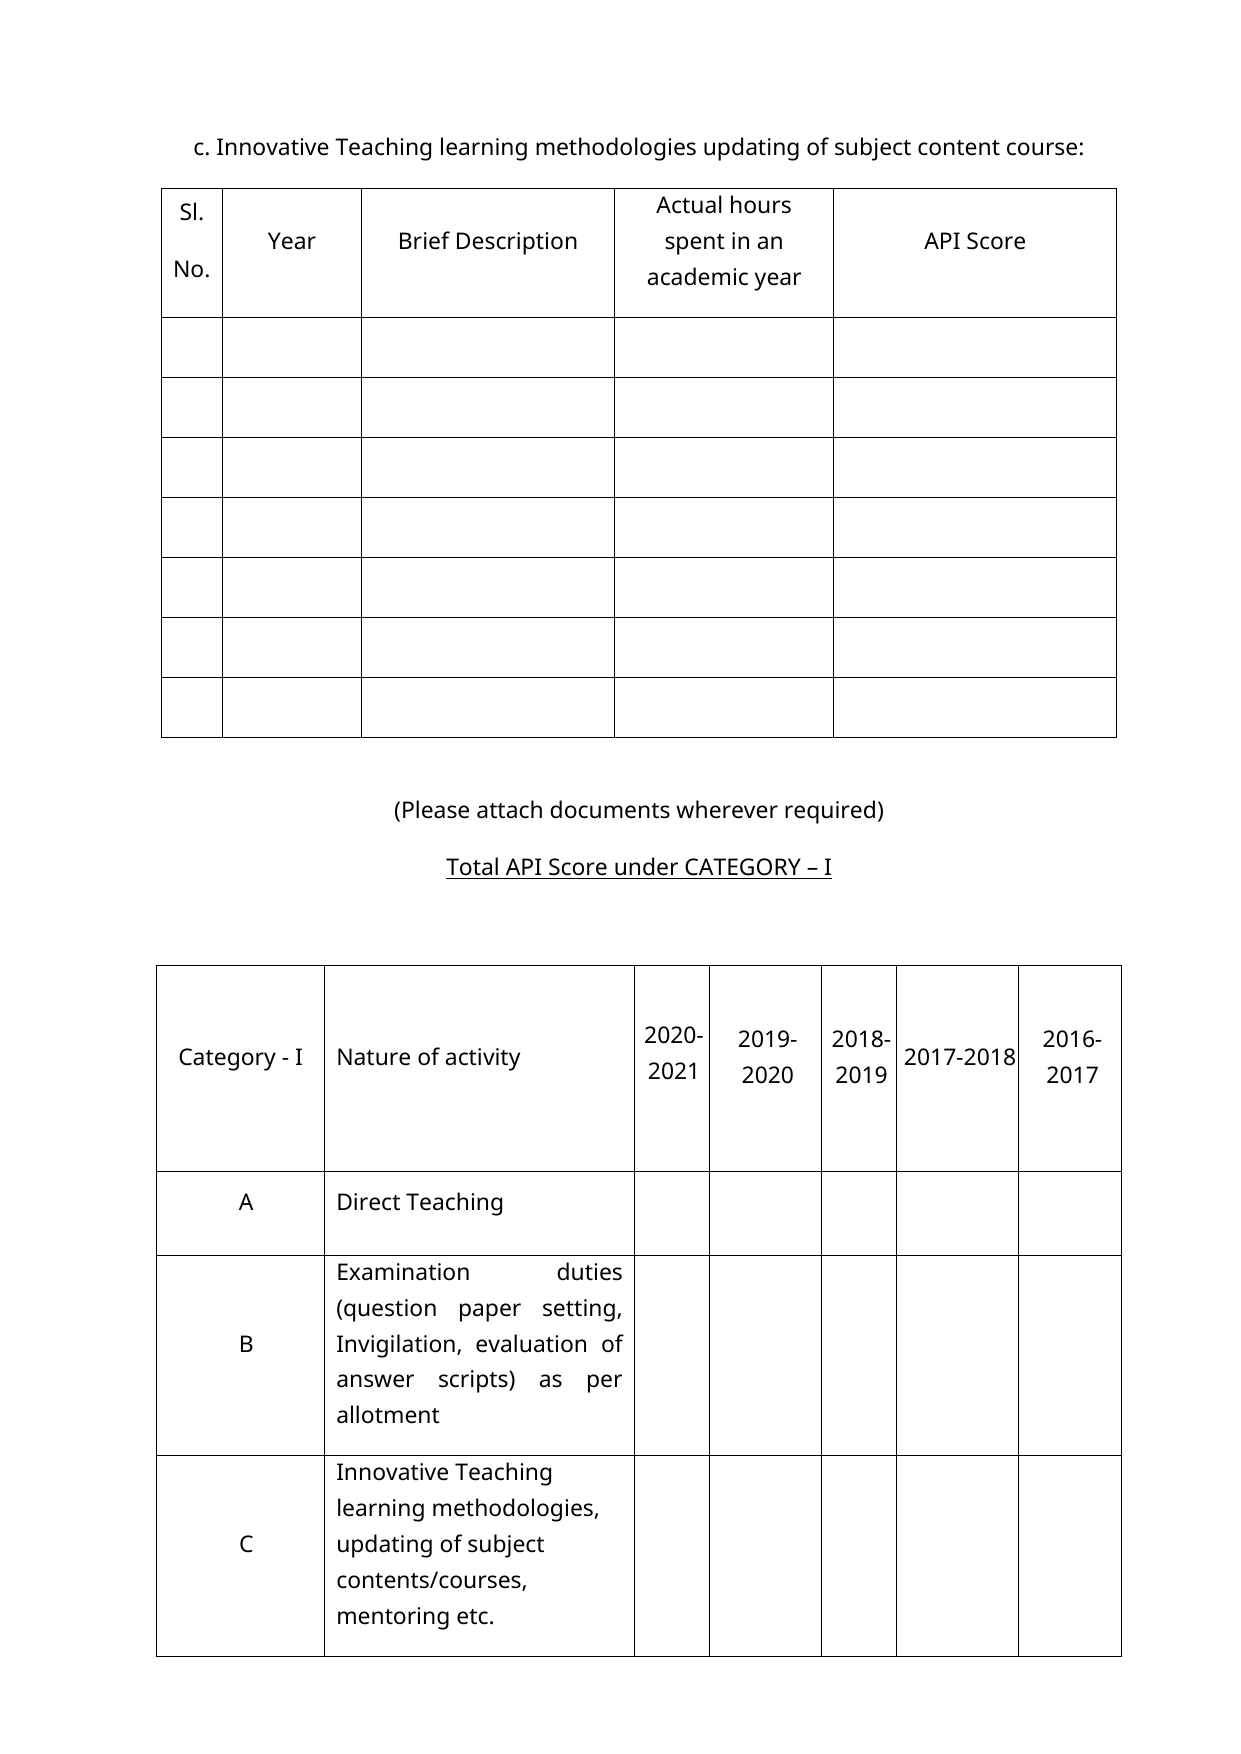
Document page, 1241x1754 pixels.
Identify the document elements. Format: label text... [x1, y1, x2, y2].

table_cell [822, 1456, 896, 1656]
table_cell [223, 318, 361, 377]
table_cell [635, 1456, 709, 1656]
table_cell [162, 558, 222, 617]
table_header Year [223, 189, 361, 317]
table_cell [897, 1172, 1018, 1254]
table_cell [897, 1456, 1018, 1656]
table_cell [615, 438, 833, 497]
table_header 2020-2021 [635, 966, 709, 1171]
table_cell [362, 438, 614, 497]
table_cell [615, 378, 833, 437]
table_header Brief Description [362, 189, 614, 317]
table_cell [834, 318, 1116, 377]
table_cell [362, 498, 614, 557]
table_header Category - I [157, 966, 324, 1171]
table_cell [162, 618, 222, 677]
table_cell [362, 318, 614, 377]
table_cell C [157, 1456, 324, 1656]
table_cell [710, 1256, 821, 1455]
table_cell [834, 678, 1116, 737]
table_cell [362, 378, 614, 437]
table_cell Innovative Teaching learning methodologies, updating of subject contents/courses, mentoring etc. [325, 1456, 634, 1656]
table_header 2019-2020 [710, 966, 821, 1171]
table_cell [162, 678, 222, 737]
table_cell [1019, 1256, 1121, 1455]
table_cell [615, 678, 833, 737]
table_cell B [157, 1256, 324, 1455]
table_cell [834, 618, 1116, 677]
table_header Nature of activity [325, 966, 634, 1171]
table_cell [1019, 1456, 1121, 1656]
table_cell [834, 378, 1116, 437]
table_cell [615, 318, 833, 377]
table_cell [834, 558, 1116, 617]
table_header 2016-2017 [1019, 966, 1121, 1171]
table_header Actual hours spent in an academic year [615, 189, 833, 317]
table_cell [822, 1172, 896, 1254]
table_header 2018-2019 [822, 966, 896, 1171]
table_cell [223, 558, 361, 617]
table_cell [615, 618, 833, 677]
table_cell [362, 558, 614, 617]
table_cell [223, 378, 361, 437]
text Total API Score under CATEGORY – I [150, 851, 1128, 882]
table_cell [162, 498, 222, 557]
table_cell [897, 1256, 1018, 1455]
table_cell [362, 618, 614, 677]
table_cell [822, 1256, 896, 1455]
table_cell [635, 1256, 709, 1455]
table_cell [223, 678, 361, 737]
table_cell [223, 618, 361, 677]
table_cell [223, 438, 361, 497]
table_cell Direct Teaching [325, 1172, 634, 1254]
table_cell [615, 558, 833, 617]
text c. Innovative Teaching learning methodologies updating of subject content course: [150, 131, 1128, 162]
table_header Sl. No. [162, 189, 222, 317]
table_cell [223, 498, 361, 557]
table_cell [834, 438, 1116, 497]
table_cell A [157, 1172, 324, 1254]
table_cell [834, 498, 1116, 557]
table_cell [635, 1172, 709, 1254]
text (Please attach documents wherever required) [150, 794, 1128, 826]
table_cell [162, 378, 222, 437]
table_cell [162, 438, 222, 497]
table_cell Examination duties (question paper setting, Invigilation, evaluation of answer scripts) as per allotment [325, 1256, 634, 1455]
table_cell [362, 678, 614, 737]
table_header API Score [834, 189, 1116, 317]
table_header 2017-2018 [897, 966, 1018, 1171]
table_cell [710, 1172, 821, 1254]
table_cell [710, 1456, 821, 1656]
table_cell [615, 498, 833, 557]
table_cell [1019, 1172, 1121, 1254]
table_cell [162, 318, 222, 377]
